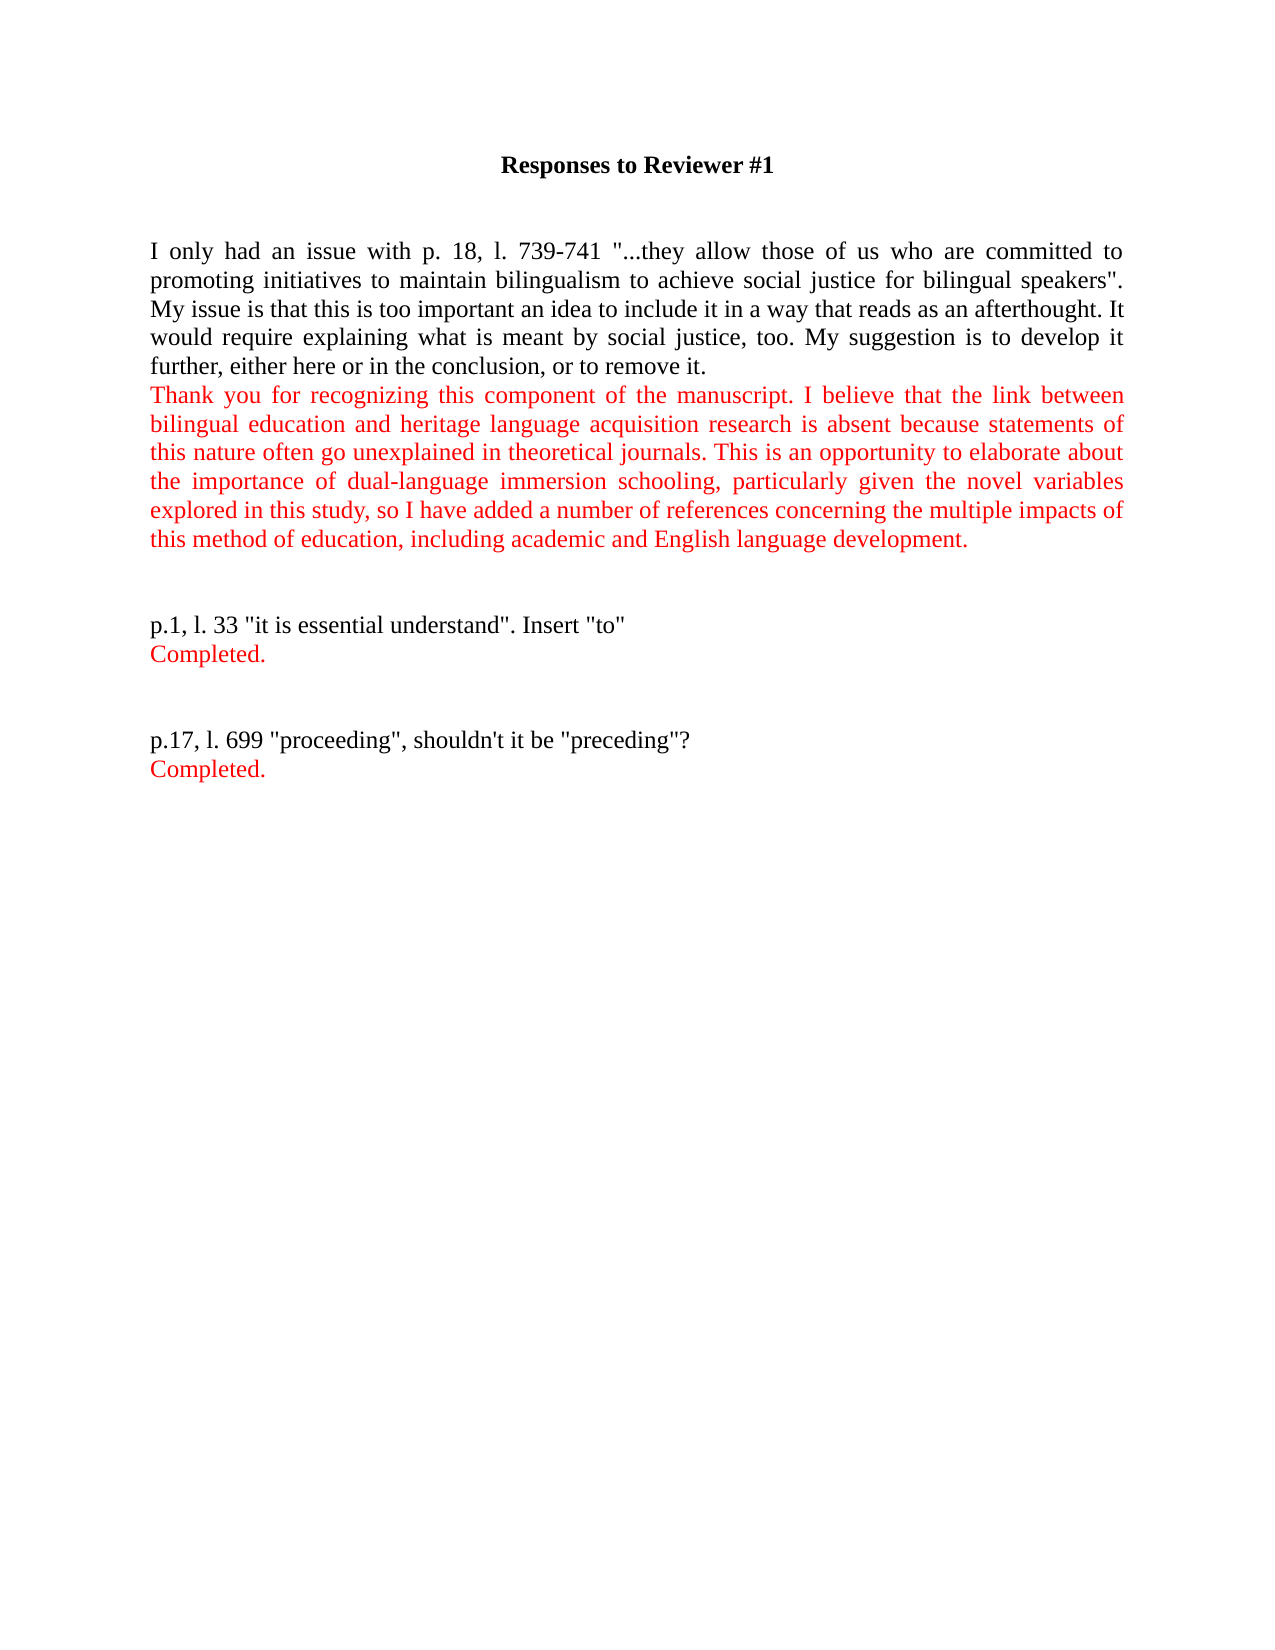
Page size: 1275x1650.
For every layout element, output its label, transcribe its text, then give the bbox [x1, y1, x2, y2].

text Responses to Reviewer #1 [150, 150, 1125, 179]
text I only had an issue with p. 18, l. 739-741 "...they allow those of us who are committed to promoting initiatives to maintain bilingualism to achieve social justice for bilingual speakers". My issue is that this is too important an idea to include it in a way that reads as an afterthought. It would require explaining what is meant by social justice, too. My suggestion is to develop it further, either here or in the conclusion, or to remove it. [150, 236, 1125, 380]
text Thank you for recognizing this component of the manuscript. I believe that the link between bilingual education and heritage language acquisition research is absent because statements of this nature often go unexplained in theoretical journals. This is an opportunity to elaborate about the importance of dual-language immersion schooling, particularly given the novel variables explored in this study, so I have added a number of references concerning the multiple impacts of this method of education, including academic and English language development. [150, 380, 1125, 552]
text Completed. [150, 754, 1125, 782]
text p.17, l. 699 "proceeding", shouldn't it be "preceding"? [150, 725, 1125, 754]
text p.1, l. 33 "it is essential understand". Insert "to" [150, 610, 1125, 639]
text Completed. [150, 639, 1125, 667]
